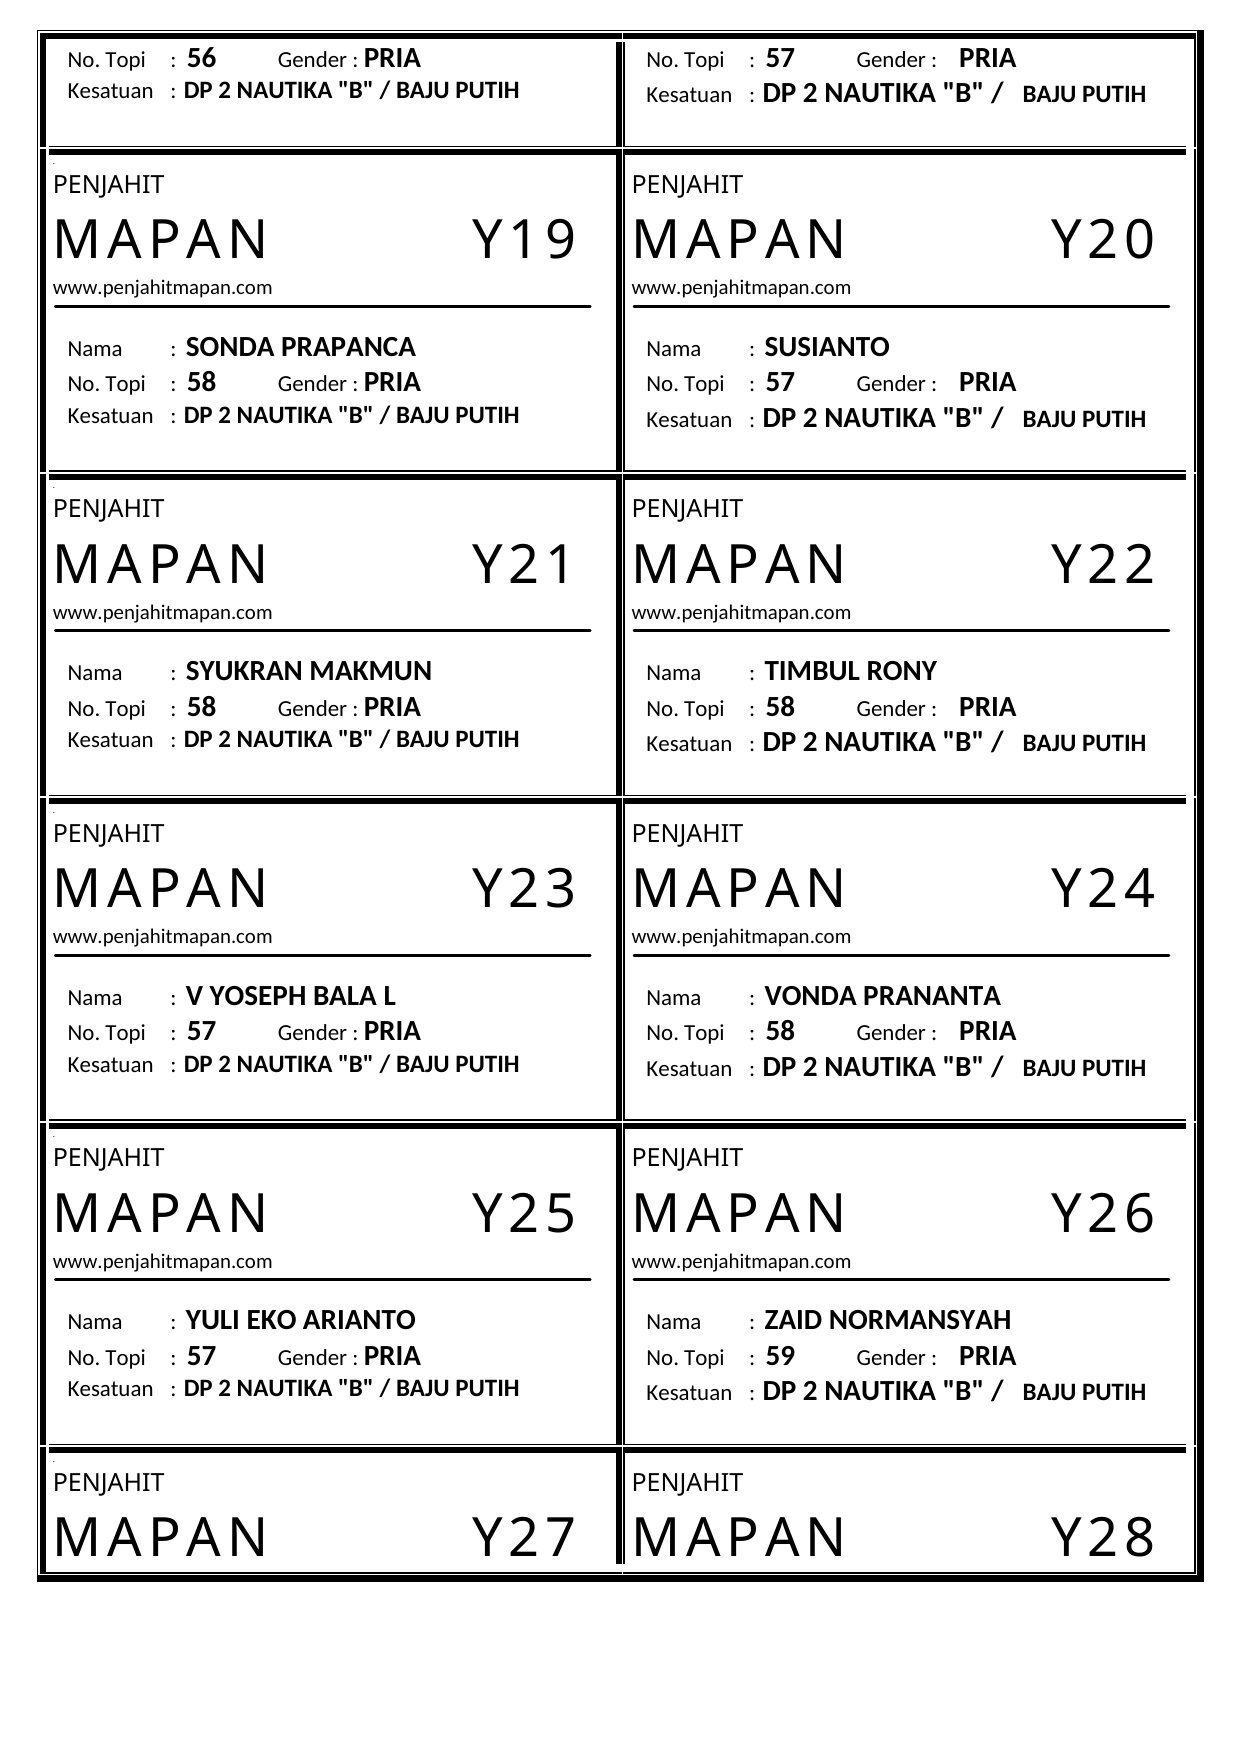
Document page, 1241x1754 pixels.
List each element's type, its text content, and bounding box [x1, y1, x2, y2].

table_cell PENJAHIT MAPAN Y20 www.penjahitmapan.com Nama : SUSIANTO No. Topi : 57 Gender : PRIA Kesatuan : DP 2 NAUTIKA "B" / BAJU PUTIH [620, 146, 1197, 470]
table_cell PENJAHIT MAPAN Y26 www.penjahitmapan.com Nama : ZAID NORMANSYAH No. Topi : 59 Gender : PRIA Kesatuan : DP 2 NAUTIKA "B" / BAJU PUTIH [620, 1119, 1197, 1444]
table_cell PENJAHIT MAPAN Y24 www.penjahitmapan.com Nama : VONDA PRANANTA No. Topi : 58 Gender : PRIA Kesatuan : DP 2 NAUTIKA "B" / BAJU PUTIH [620, 795, 1197, 1119]
table_cell . PENJAHIT MAPAN Y25 www.penjahitmapan.com Nama : YULI EKO ARIANTO No. Topi : 57 Gender : PRIA Kesatuan : DP 2 NAUTIKA "B" / BAJU PUTIH [41, 1119, 620, 1444]
table_cell PENJAHIT MAPAN Y22 www.penjahitmapan.com Nama : TIMBUL RONY No. Topi : 58 Gender : PRIA Kesatuan : DP 2 NAUTIKA "B" / BAJU PUTIH [620, 470, 1197, 795]
table_cell . PENJAHIT MAPAN Y21 www.penjahitmapan.com Nama : SYUKRAN MAKMUN No. Topi : 58 Gender : PRIA Kesatuan : DP 2 NAUTIKA "B" / BAJU PUTIH [41, 470, 620, 795]
table_cell . PENJAHIT MAPAN Y17 www.penjahitmapan.com Nama : RUSMANU No. Topi : 56 Gender : PRIA Kesatuan : DP 2 NAUTIKA "B" / BAJU PUTIH [46, 39, 620, 146]
table_cell . PENJAHIT MAPAN Y27 www.penjahitmapan.com Nama : WAYAN BAGUS No. Topi : 58 Gender : PRIA Kesatuan : DP 2 NAUTIKA "B" / BAJU PUTIH [41, 1444, 620, 1572]
table_cell . PENJAHIT MAPAN Y23 www.penjahitmapan.com Nama : V YOSEPH BALA L No. Topi : 57 Gender : PRIA Kesatuan : DP 2 NAUTIKA "B" / BAJU PUTIH [41, 795, 620, 1119]
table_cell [620, 31, 1197, 146]
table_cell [620, 1444, 1197, 1572]
table_cell . PENJAHIT MAPAN Y19 www.penjahitmapan.com Nama : SONDA PRAPANCA No. Topi : 58 Gender : PRIA Kesatuan : DP 2 NAUTIKA "B" / BAJU PUTIH [41, 146, 620, 470]
